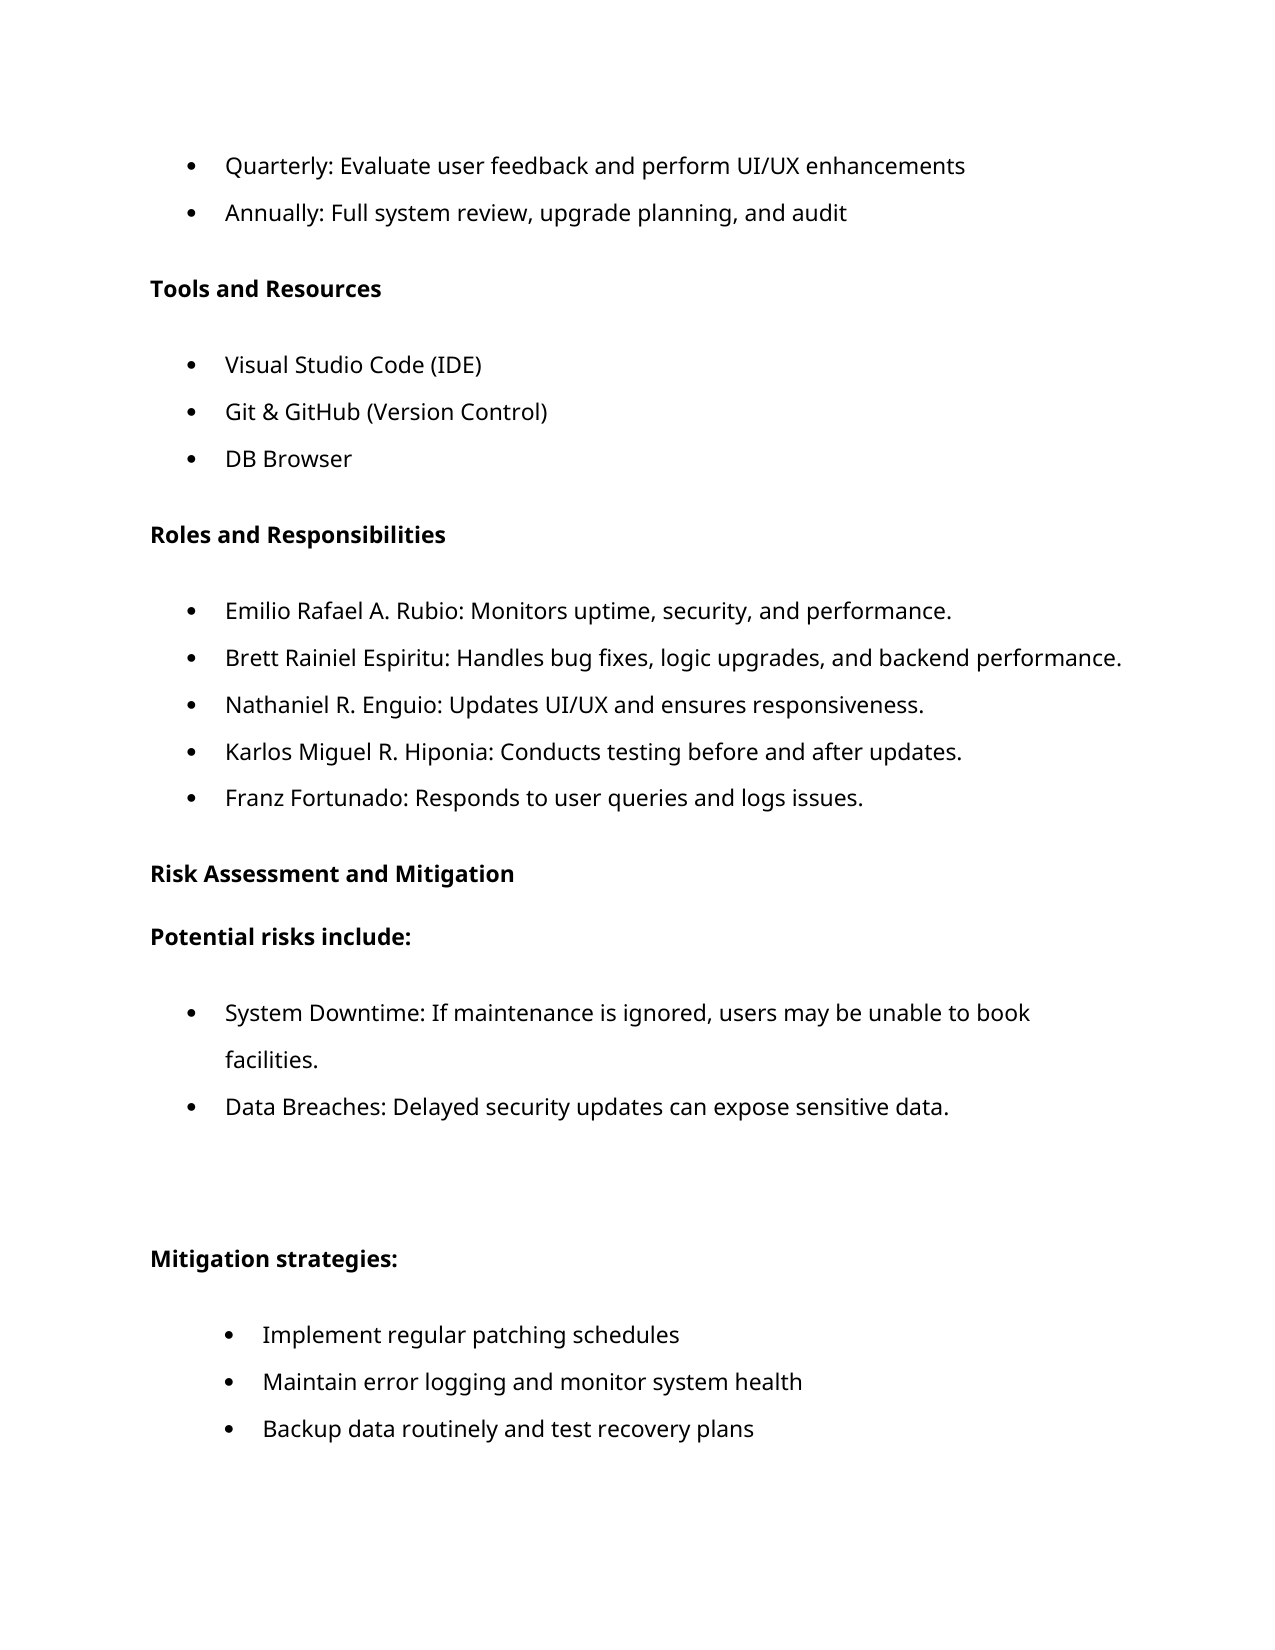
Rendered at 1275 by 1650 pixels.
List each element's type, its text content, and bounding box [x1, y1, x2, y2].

list Visual Studio Code (IDE) [187, 349, 1125, 380]
text Mitigation strategies: [150, 1243, 1125, 1274]
list Annually: Full system review, upgrade planning, and audit [187, 197, 1125, 228]
list Maintain error logging and monitor system health [225, 1366, 1125, 1397]
list Implement regular patching schedules [225, 1319, 1125, 1350]
text Potential risks include: [150, 921, 1125, 952]
text Risk Assessment and Mitigation [150, 858, 1125, 889]
list Git & GitHub (Version Control) [187, 396, 1125, 427]
list Nathaniel R. Enguio: Updates UI/UX and ensures responsiveness. [187, 688, 1125, 720]
text Tools and Resources [150, 273, 1125, 304]
list Quarterly: Evaluate user feedback and perform UI/UX enhancements [187, 150, 1125, 181]
list Brett Rainiel Espiritu: Handles bug fixes, logic upgrades, and backend performance. [187, 642, 1125, 673]
list Emilio Rafael A. Rubio: Monitors uptime, security, and performance. [187, 595, 1125, 626]
list Karlos Miguel R. Hiponia: Conducts testing before and after updates. [187, 735, 1125, 767]
list DB Browser [187, 443, 1125, 474]
list Franz Fortunado: Responds to user queries and logs issues. [187, 782, 1125, 813]
list Data Breaches: Delayed security updates can expose sensitive data. [187, 1091, 1125, 1122]
text Roles and Responsibilities [150, 519, 1125, 550]
list System Downtime: If maintenance is ignored, users may be unable to book facilities. [187, 997, 1125, 1075]
list Backup data routinely and test recovery plans [225, 1413, 1125, 1444]
